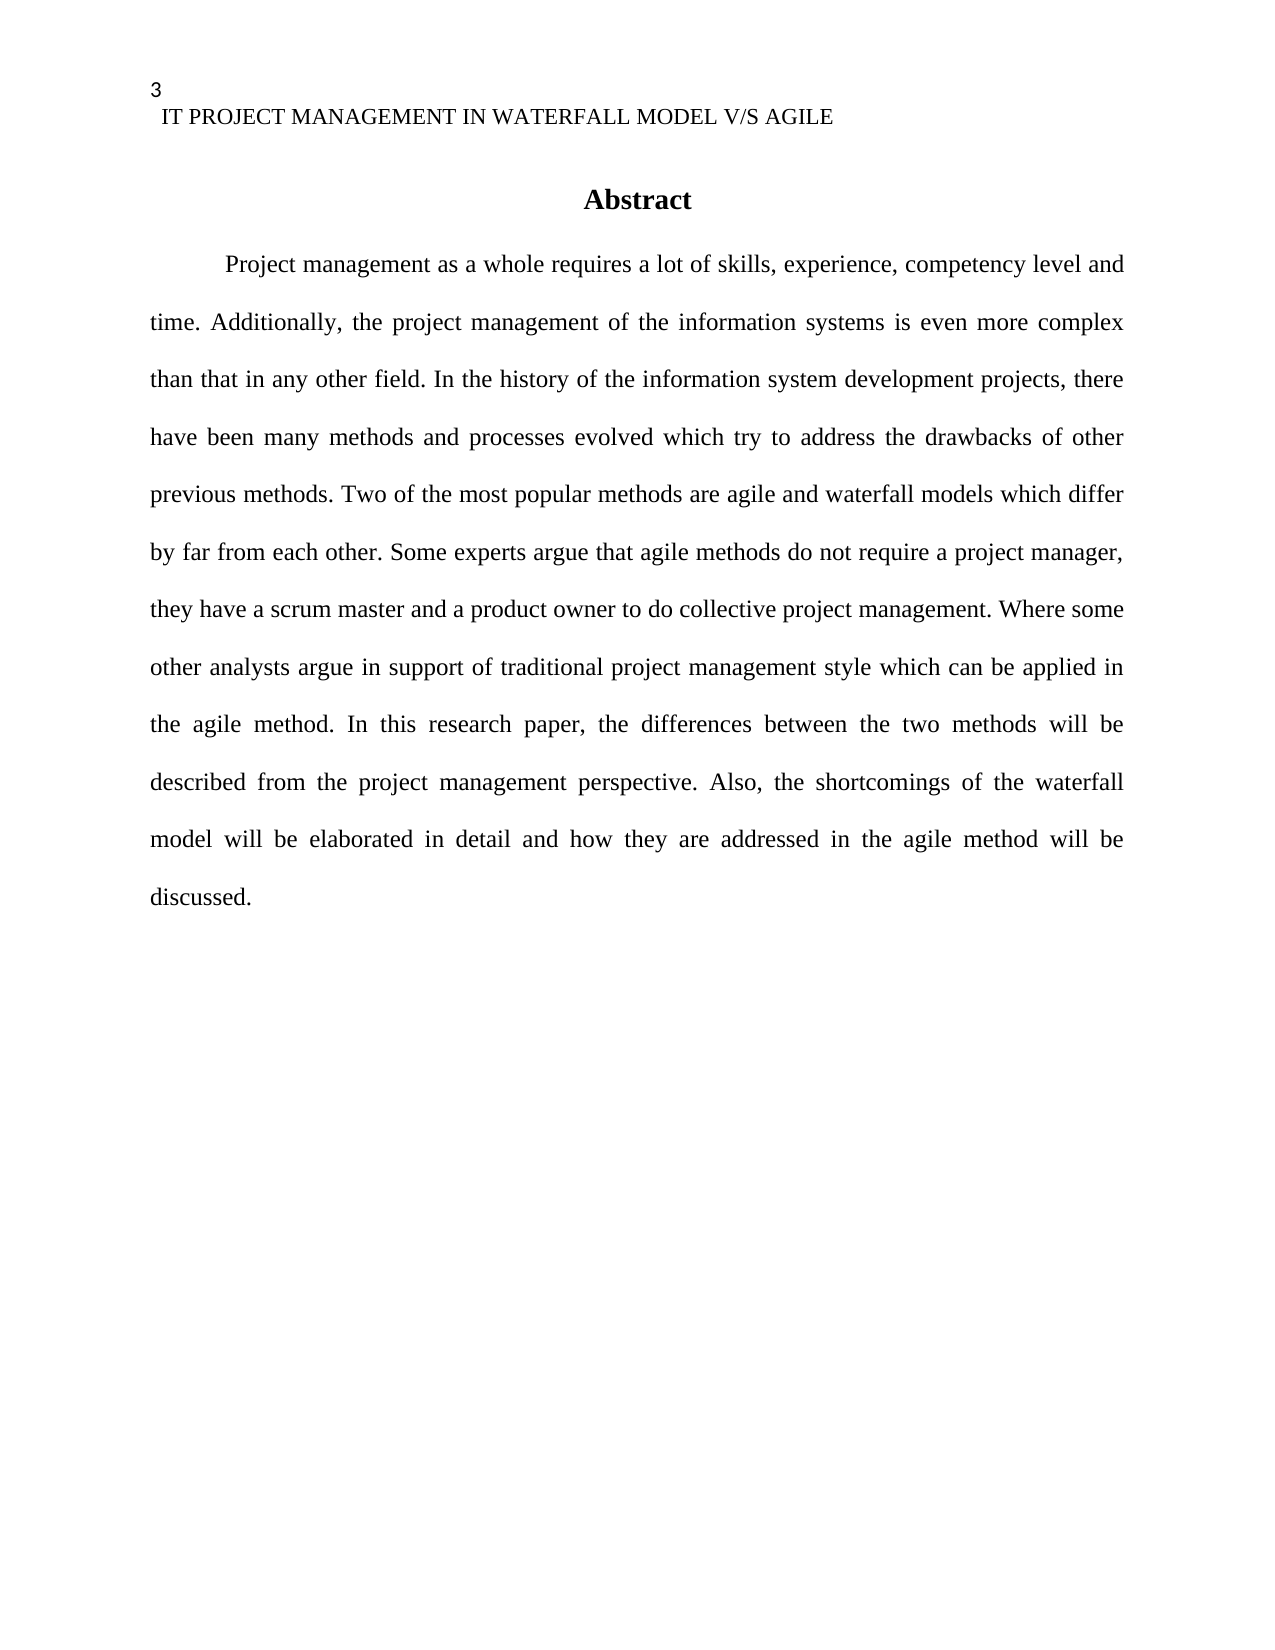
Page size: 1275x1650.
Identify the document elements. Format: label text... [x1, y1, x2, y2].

text Project management as a whole requires a lot of skills, experience, competency level and time. Additionally, the project management of the information systems is even more complex than that in any other field. In the history of the information system development projects, there have been many methods and processes evolved which try to address the drawbacks of other previous methods. Two of the most popular methods are agile and waterfall models which differ by far from each other. Some experts argue that agile methods do not require a project manager, they have a scrum master and a product owner to do collective project management. Where some other analysts argue in support of traditional project management style which can be applied in the agile method. In this research paper, the differences between the two methods will be described from the project management perspective. Also, the shortcomings of the waterfall model will be elaborated in detail and how they are addressed in the agile method will be discussed. [150, 249, 1125, 911]
subtitle Abstract [150, 182, 1125, 216]
